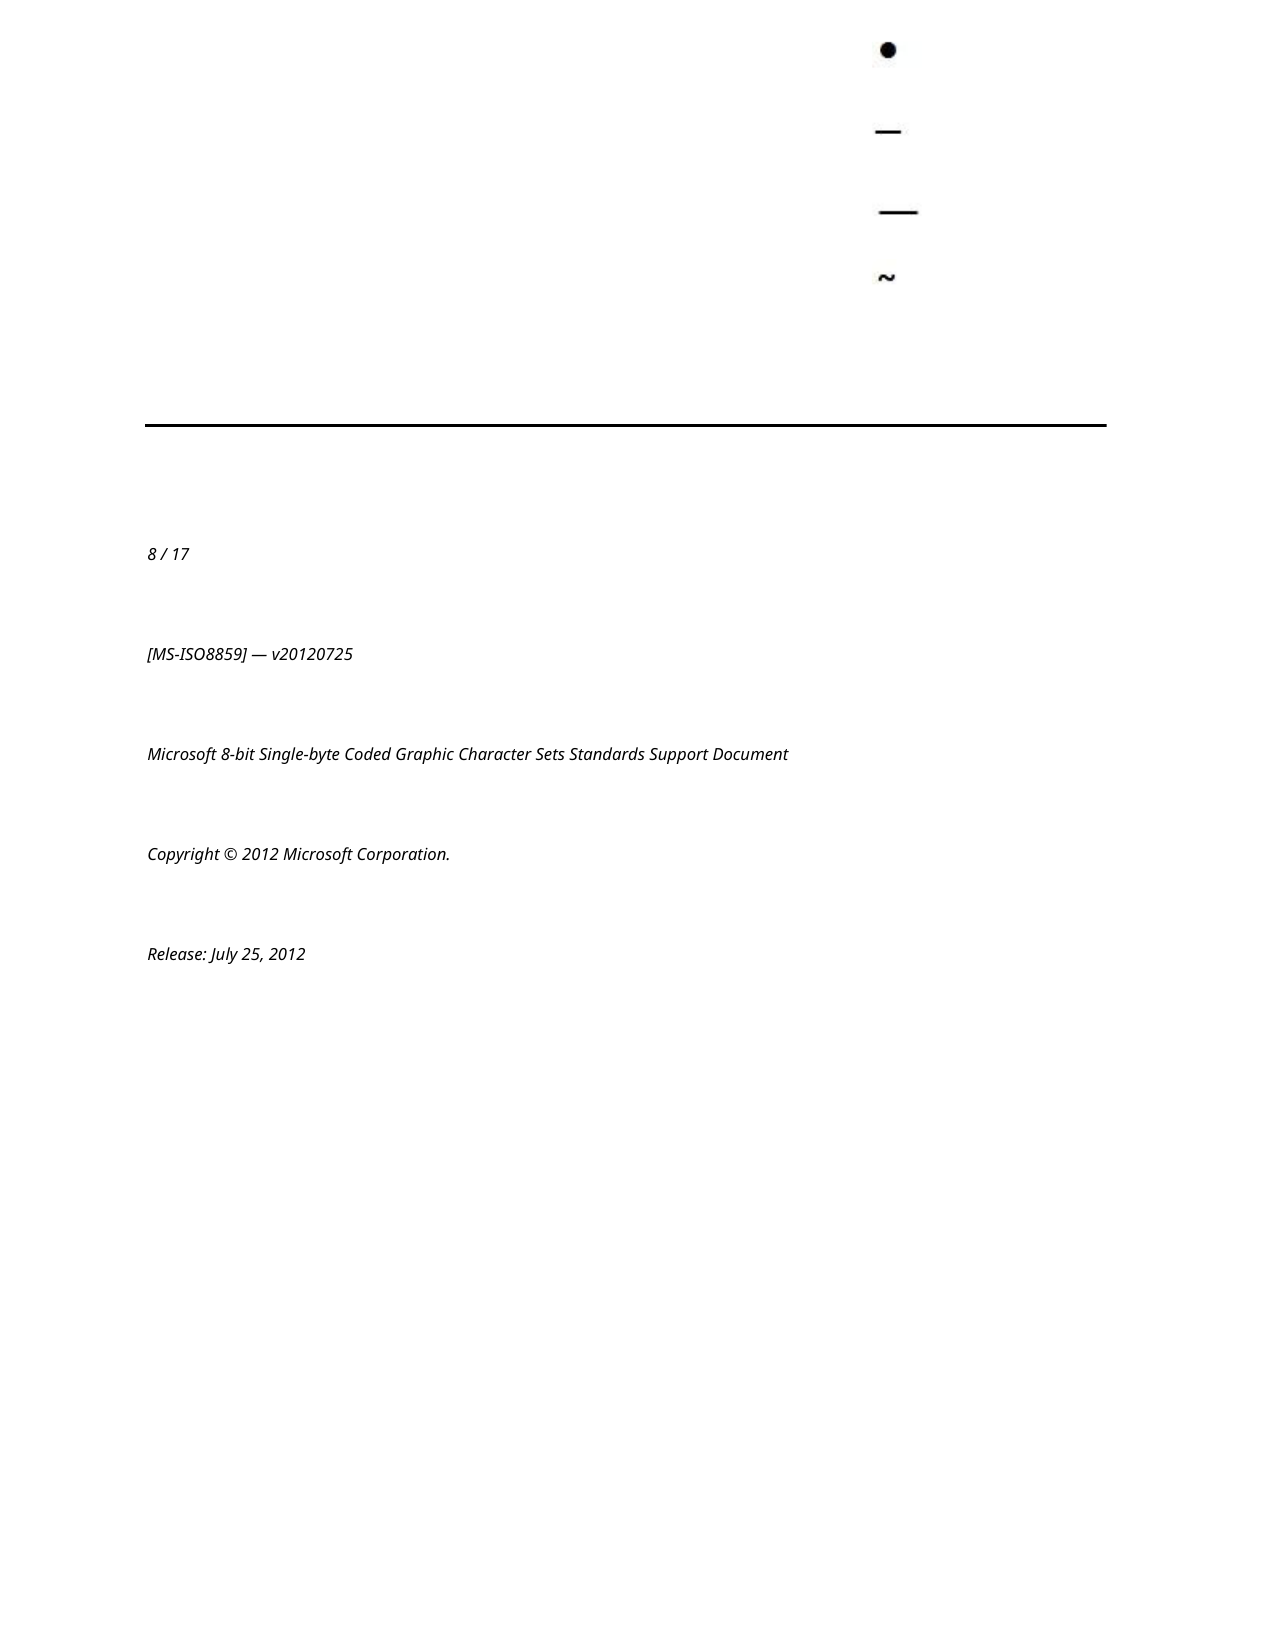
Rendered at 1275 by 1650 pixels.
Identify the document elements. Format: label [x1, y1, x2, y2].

picture [871, 259, 968, 321]
picture [871, 17, 968, 79]
picture [871, 98, 968, 159]
picture [871, 178, 968, 240]
